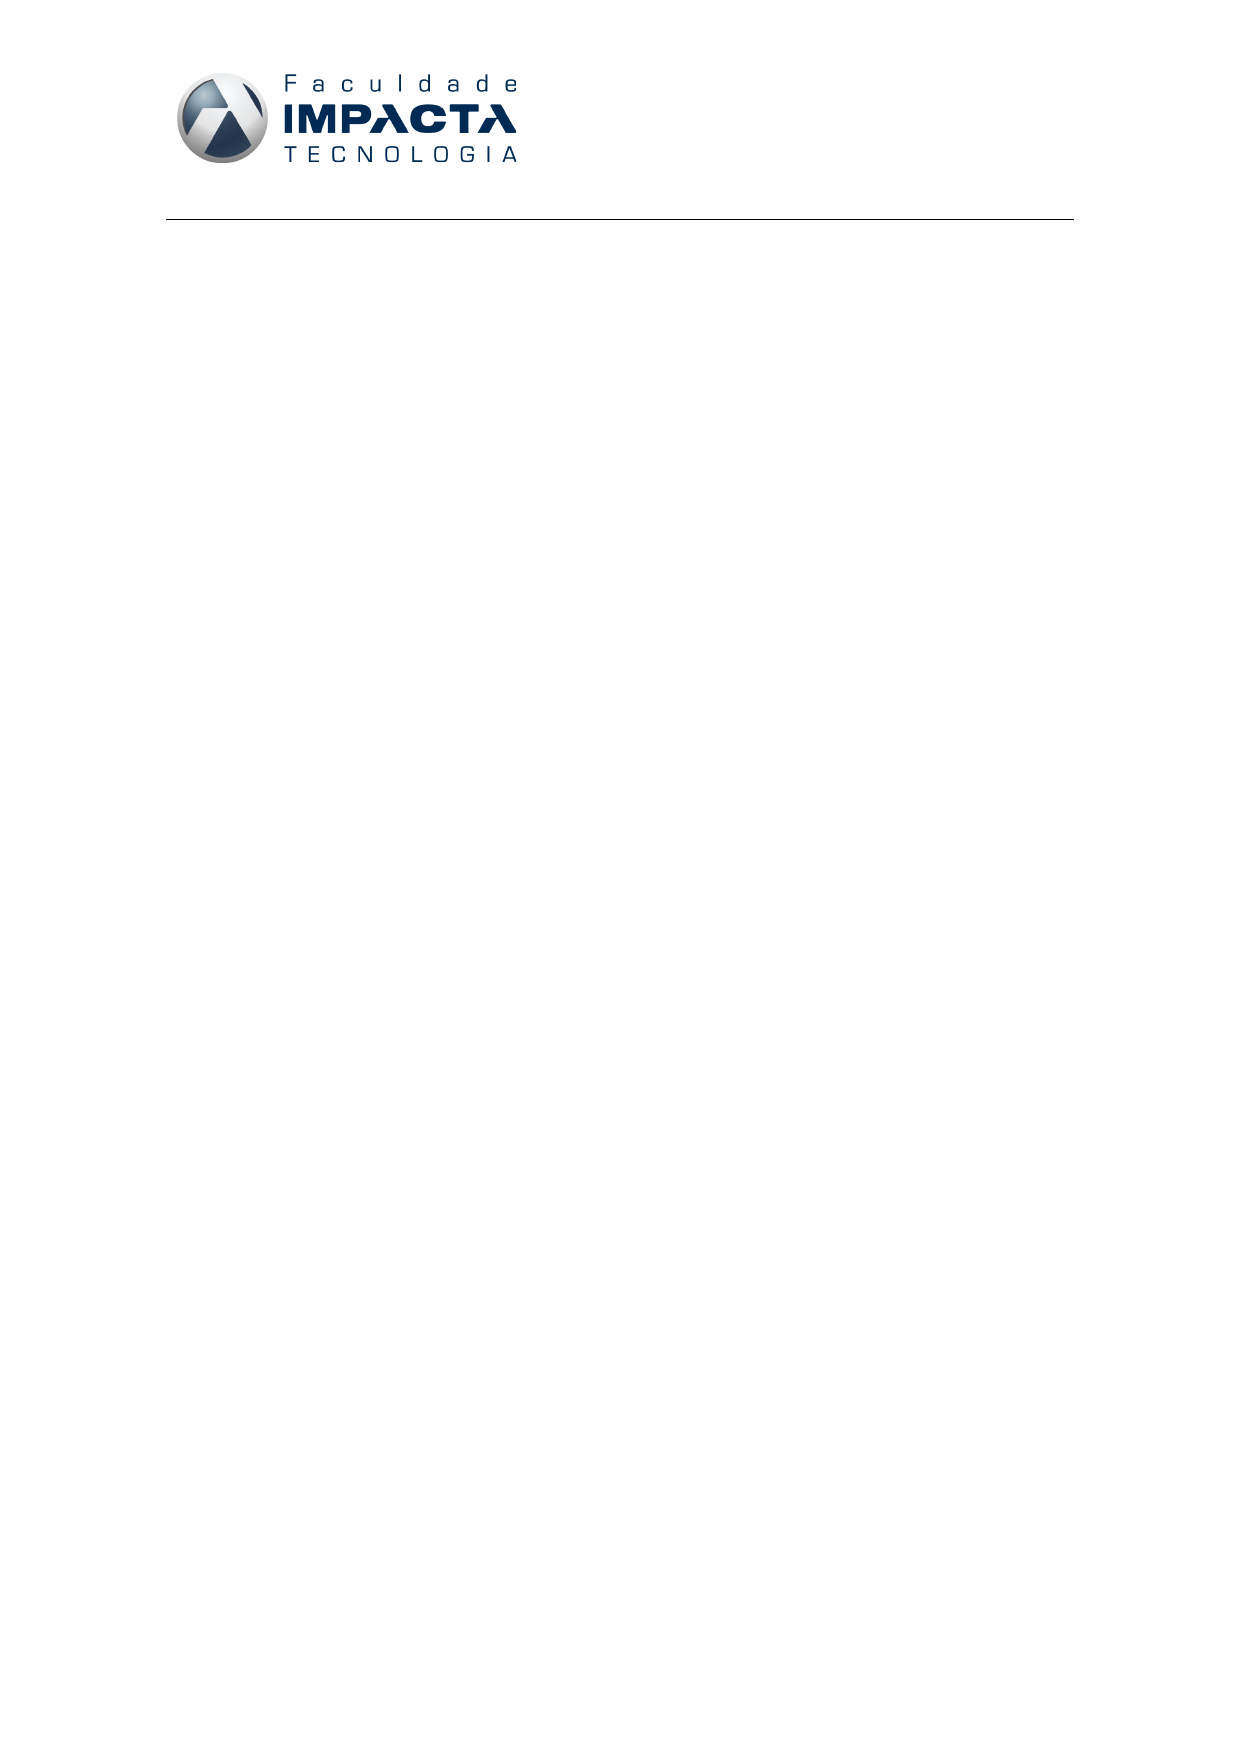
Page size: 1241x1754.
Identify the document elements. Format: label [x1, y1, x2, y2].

picture [177, 73, 517, 163]
